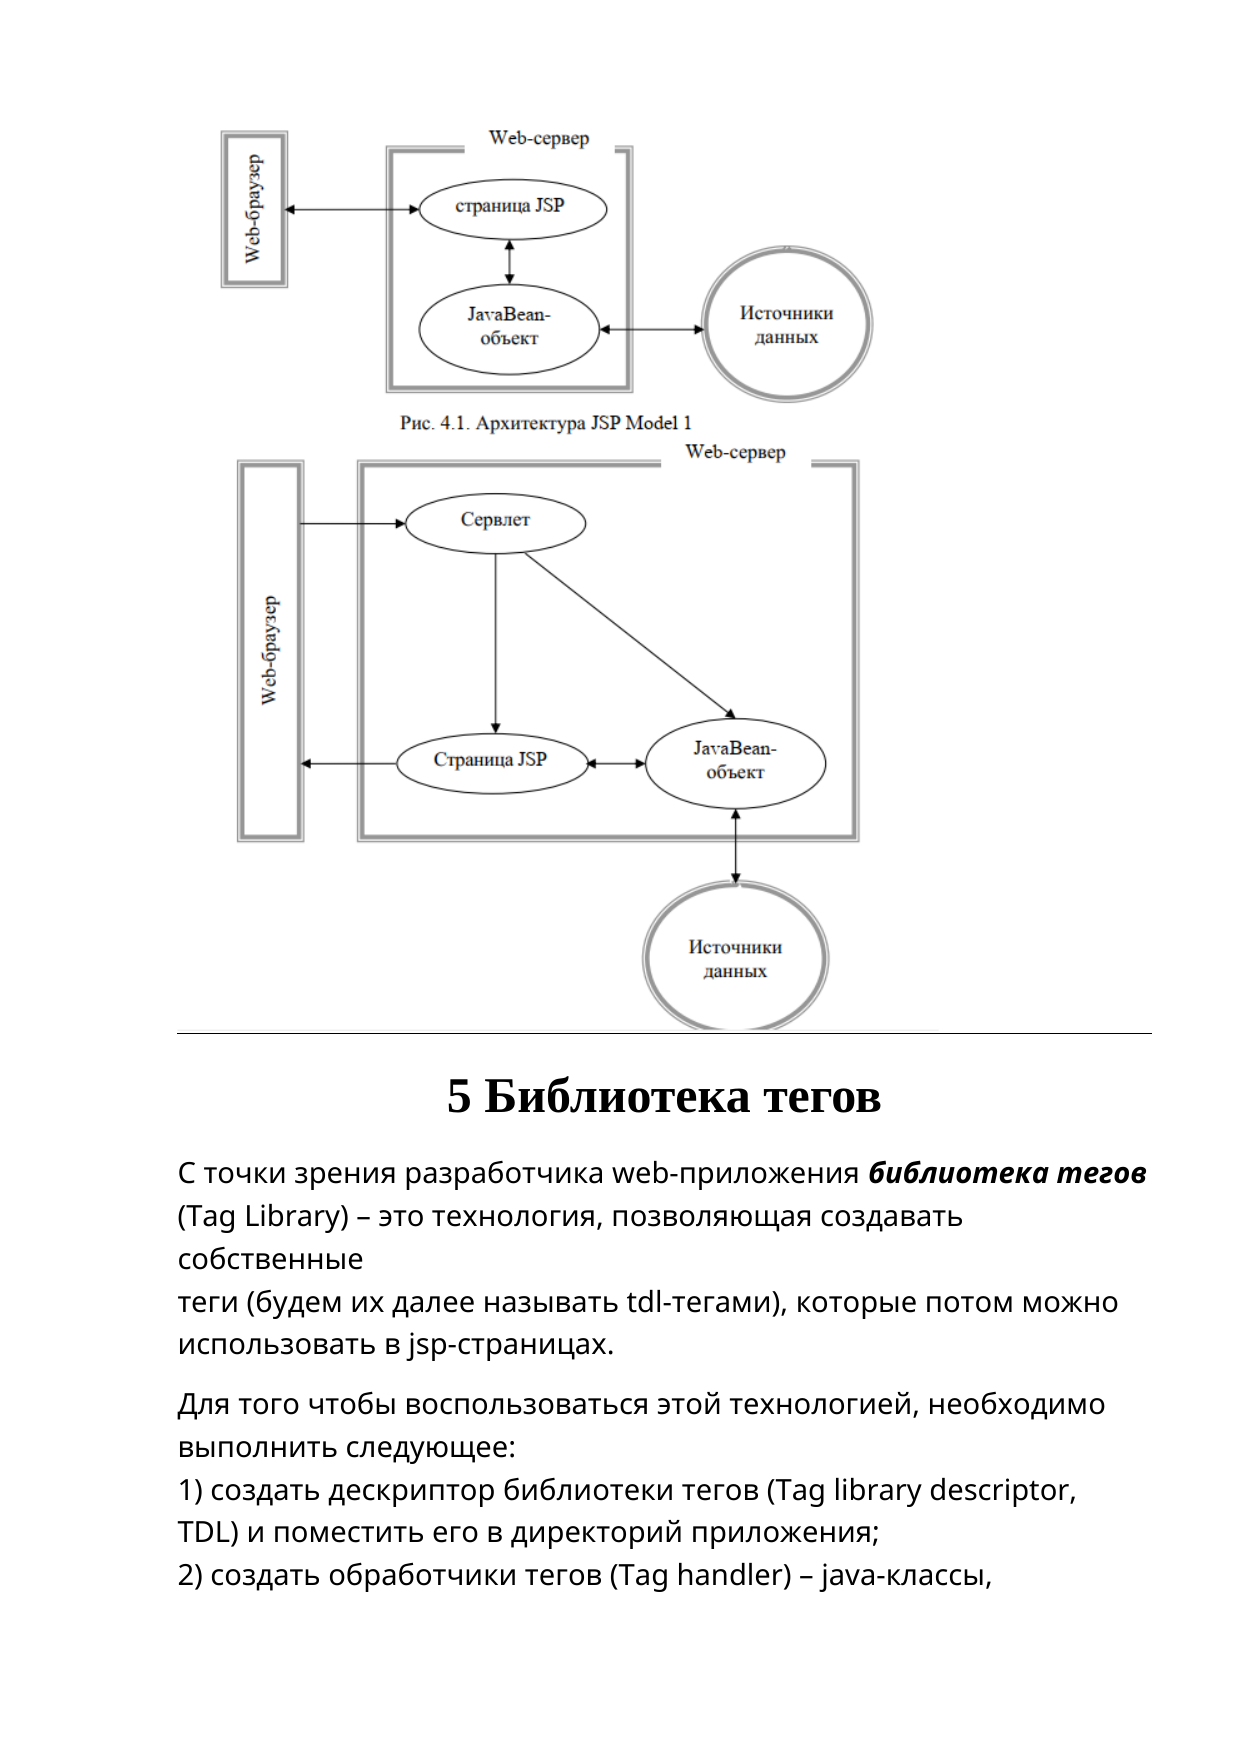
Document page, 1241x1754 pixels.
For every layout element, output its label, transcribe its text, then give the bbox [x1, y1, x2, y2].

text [177, 1383, 1152, 1594]
subtitle 5 Библиотека тегов [177, 1066, 1152, 1123]
text С точки зрения разработчика web-приложения библиотека тегов (Tag Library) – это технология, позволяющая создавать собственные теги (будем их далее называть tdl-тегами), которые потом можно использовать в jsp-страницах. [177, 1152, 1152, 1363]
picture [177, 118, 939, 1031]
